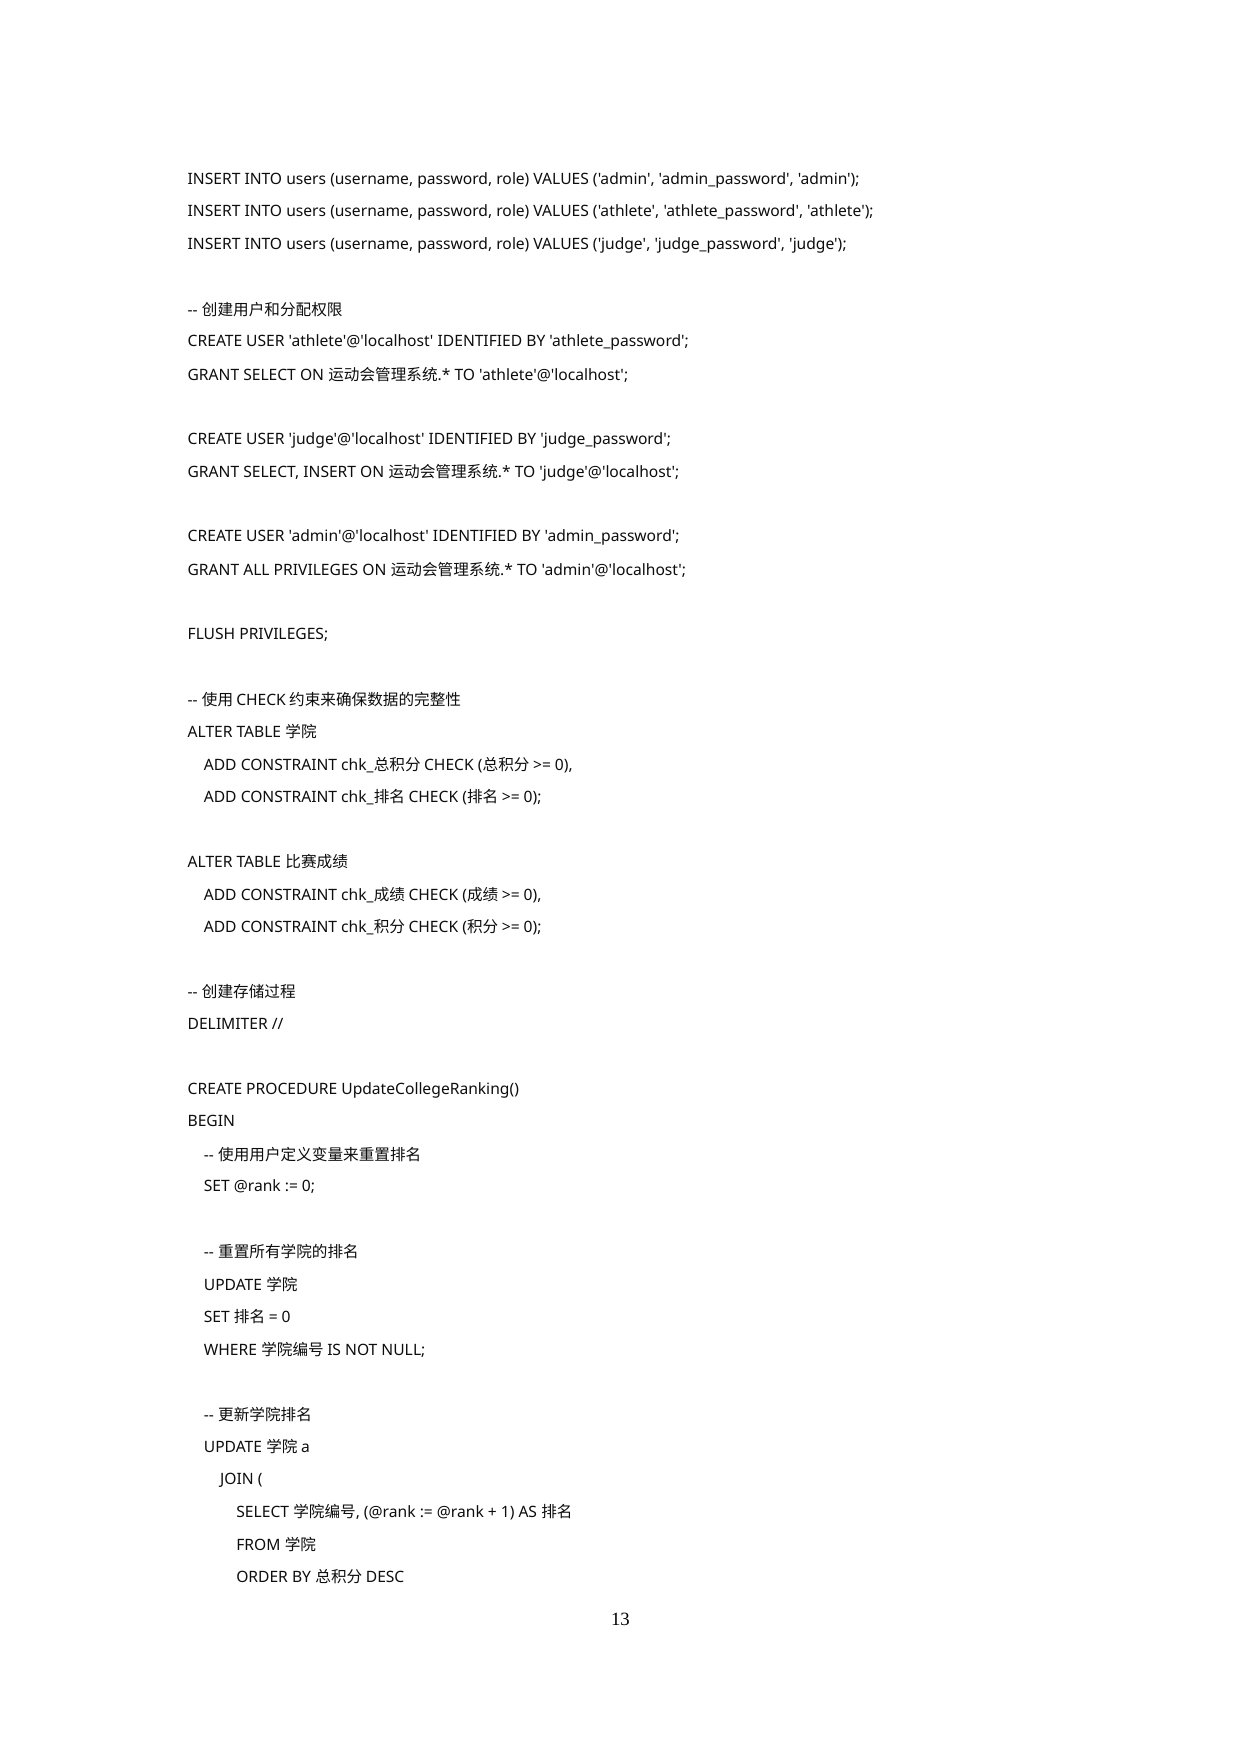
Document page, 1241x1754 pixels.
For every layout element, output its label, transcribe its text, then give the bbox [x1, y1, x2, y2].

text ALTER TABLE 比赛成绩 [187, 844, 1053, 877]
text -- 更新学院排名 [187, 1397, 1053, 1429]
text DELIMITER // [187, 1007, 1053, 1039]
text -- 重置所有学院的排名 [187, 1234, 1053, 1267]
text SELECT 学院编号, (@rank := @rank + 1) AS 排名 [187, 1494, 1053, 1527]
text SET 排名 = 0 [187, 1299, 1053, 1332]
text INSERT INTO users (username, password, role) VALUES ('judge', 'judge_password', 'judge'); [187, 227, 1053, 259]
text -- 使用CHECK约束来确保数据的完整性 [187, 682, 1053, 714]
text INSERT INTO users (username, password, role) VALUES ('admin', 'admin_password', 'admin'); [187, 162, 1053, 194]
text JOIN ( [187, 1462, 1053, 1494]
text CREATE USER 'admin'@'localhost' IDENTIFIED BY 'admin_password'; [187, 519, 1053, 552]
text UPDATE 学院 [187, 1267, 1053, 1299]
text ORDER BY 总积分 DESC [187, 1559, 1053, 1592]
text ADD CONSTRAINT chk_总积分 CHECK (总积分 >= 0), [187, 747, 1053, 779]
text ADD CONSTRAINT chk_排名 CHECK (排名 >= 0); [187, 779, 1053, 812]
text FROM 学院 [187, 1527, 1053, 1559]
text GRANT SELECT ON 运动会管理系统.* TO 'athlete'@'localhost'; [187, 357, 1053, 389]
text -- 创建用户和分配权限 [187, 292, 1053, 324]
text -- 使用用户定义变量来重置排名 [187, 1137, 1053, 1169]
text ADD CONSTRAINT chk_成绩 CHECK (成绩 >= 0), [187, 877, 1053, 909]
text CREATE USER 'athlete'@'localhost' IDENTIFIED BY 'athlete_password'; [187, 324, 1053, 357]
text UPDATE 学院 a [187, 1429, 1053, 1462]
text ALTER TABLE 学院 [187, 714, 1053, 747]
text -- 创建存储过程 [187, 974, 1053, 1007]
text CREATE PROCEDURE UpdateCollegeRanking() [187, 1072, 1053, 1104]
text CREATE USER 'judge'@'localhost' IDENTIFIED BY 'judge_password'; [187, 422, 1053, 454]
text ADD CONSTRAINT chk_积分 CHECK (积分 >= 0); [187, 909, 1053, 942]
text FLUSH PRIVILEGES; [187, 617, 1053, 649]
text SET @rank := 0; [187, 1169, 1053, 1202]
text WHERE 学院编号 IS NOT NULL; [187, 1332, 1053, 1364]
text GRANT ALL PRIVILEGES ON 运动会管理系统.* TO 'admin'@'localhost'; [187, 552, 1053, 584]
text INSERT INTO users (username, password, role) VALUES ('athlete', 'athlete_password', 'athlete'); [187, 194, 1053, 227]
text GRANT SELECT, INSERT ON 运动会管理系统.* TO 'judge'@'localhost'; [187, 454, 1053, 487]
text BEGIN [187, 1104, 1053, 1137]
